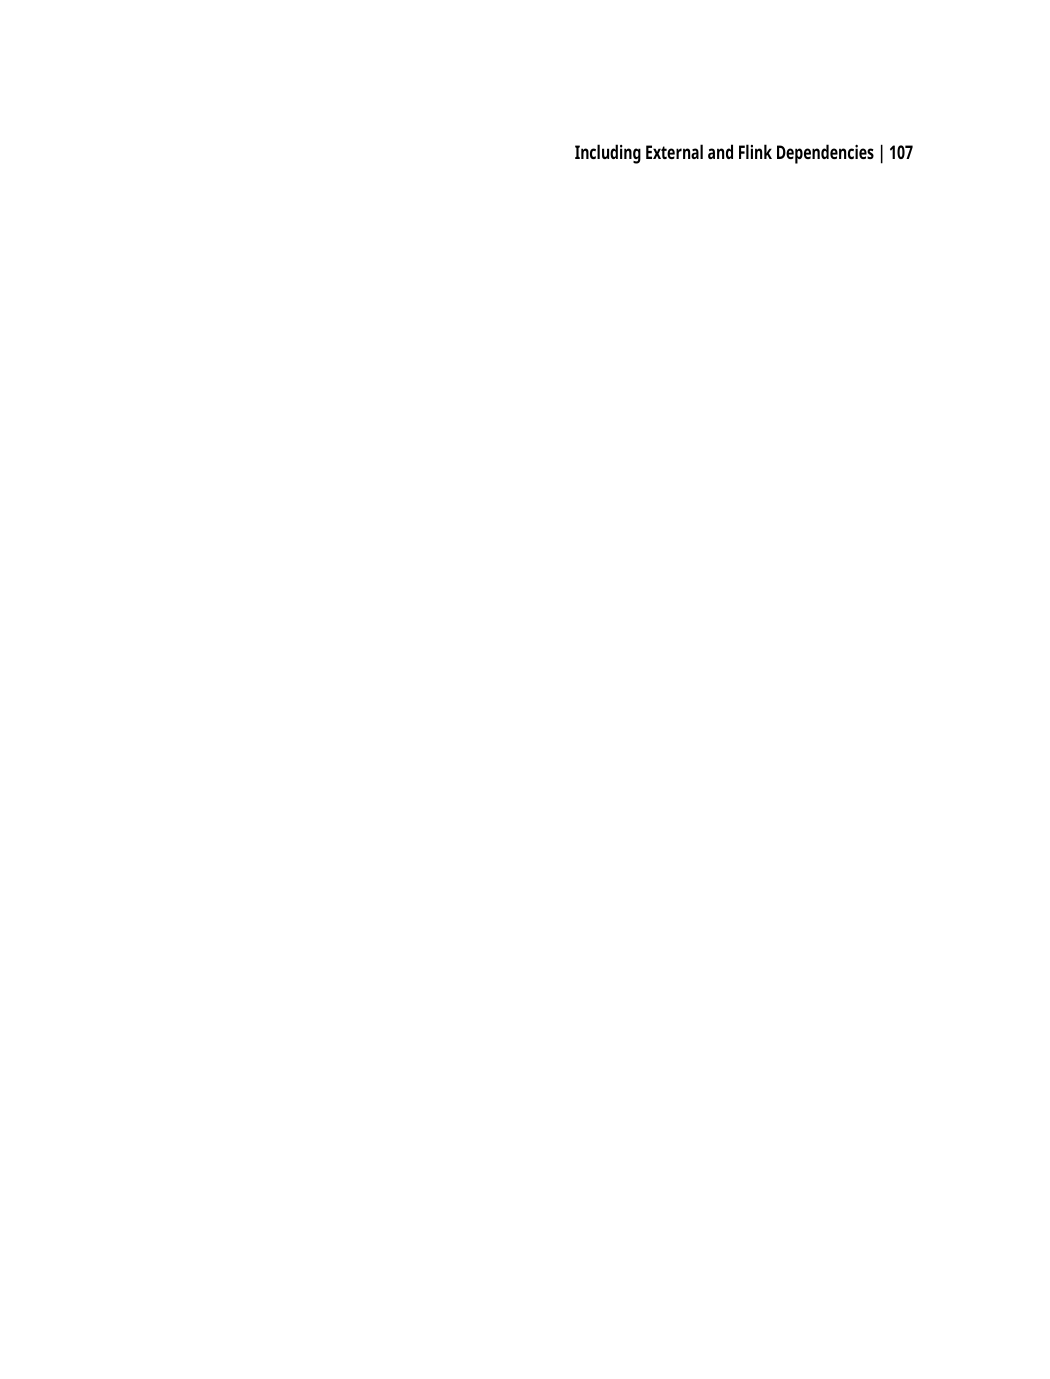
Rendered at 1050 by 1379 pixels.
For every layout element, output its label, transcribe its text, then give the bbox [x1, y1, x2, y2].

text Including External and Flink Dependencies | 107 [574, 139, 923, 165]
